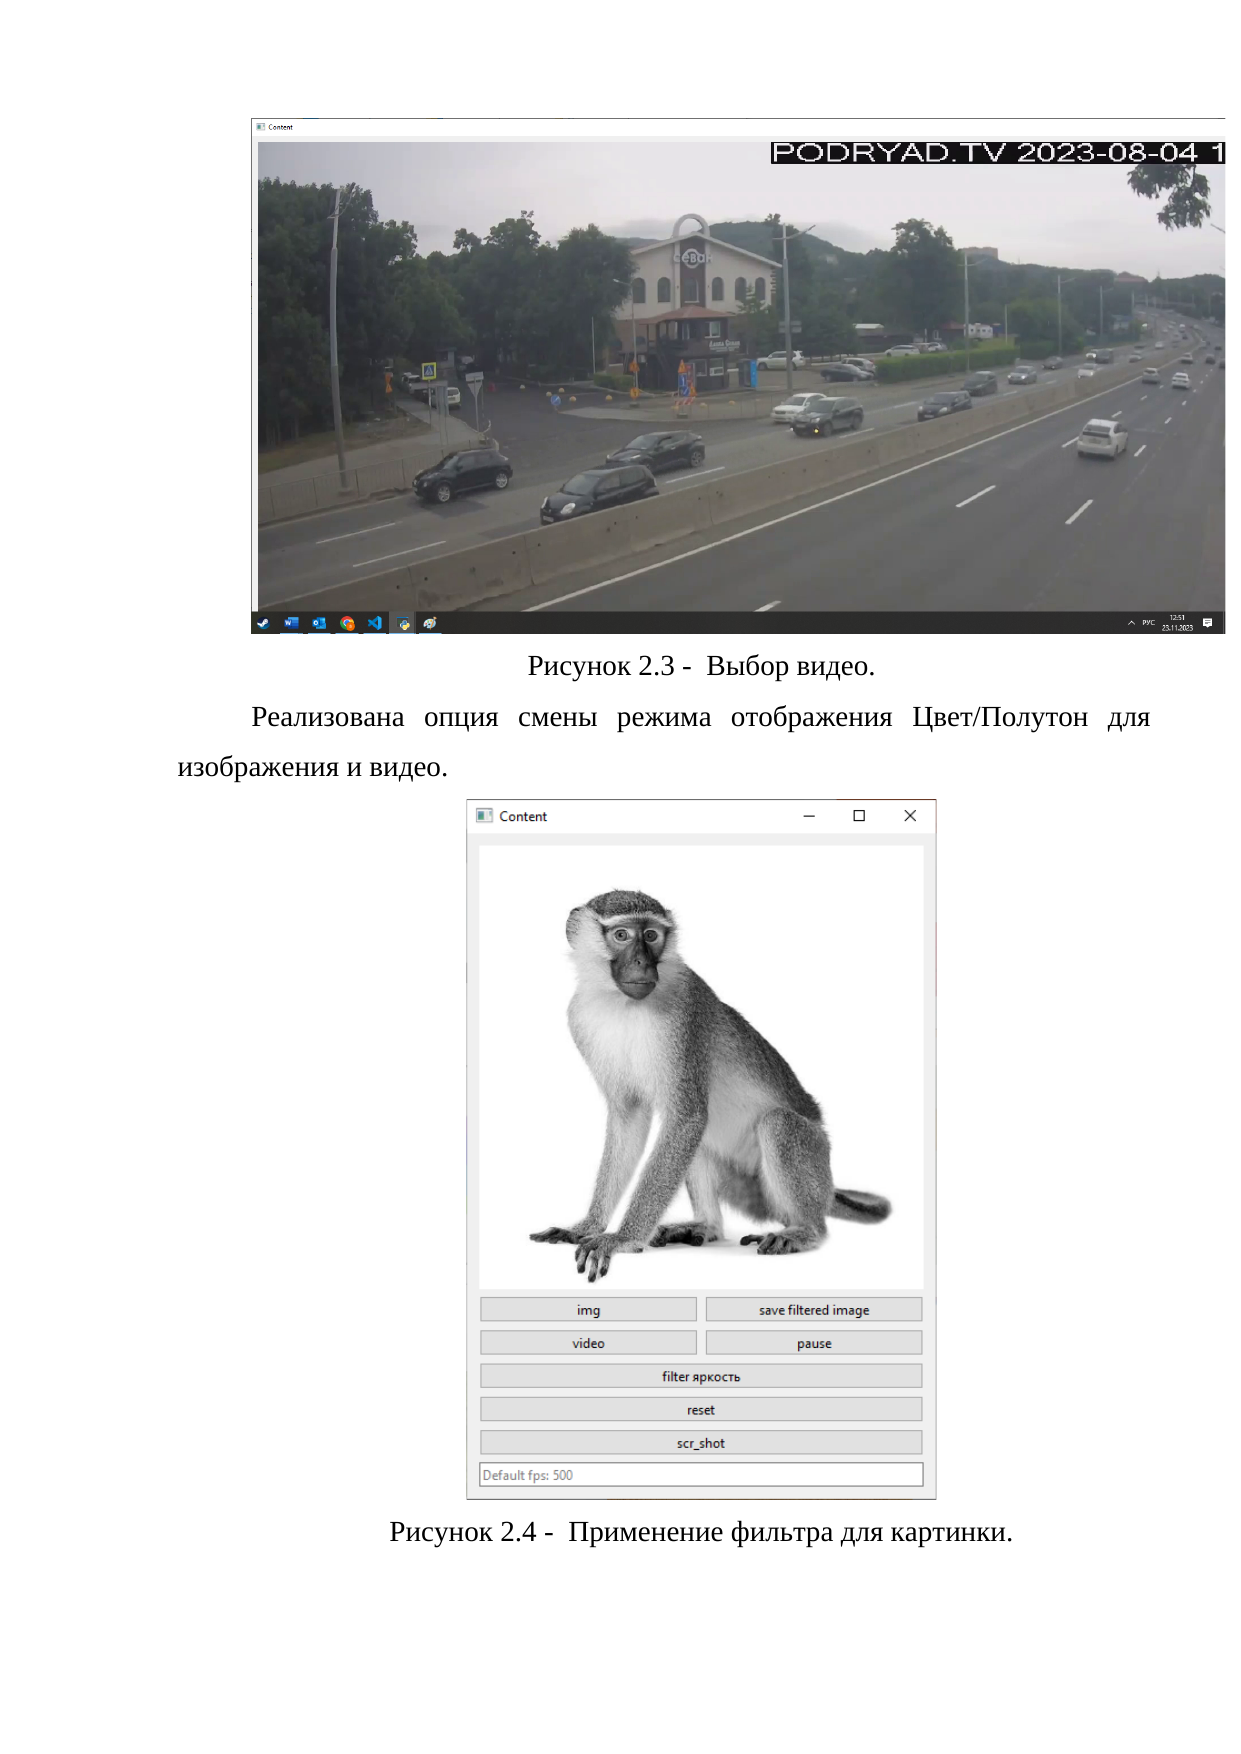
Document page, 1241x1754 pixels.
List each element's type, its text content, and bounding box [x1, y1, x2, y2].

text Реализована опция смены режима отображения Цвет/Полутон для изображения и видео. [177, 699, 1152, 782]
text Рисунок 2.4 - Применение фильтра для картинки. [177, 1514, 1152, 1547]
picture [251, 118, 1226, 634]
picture [466, 799, 937, 1500]
text Рисунок 2.3 - Выбор видео. [177, 648, 1152, 682]
